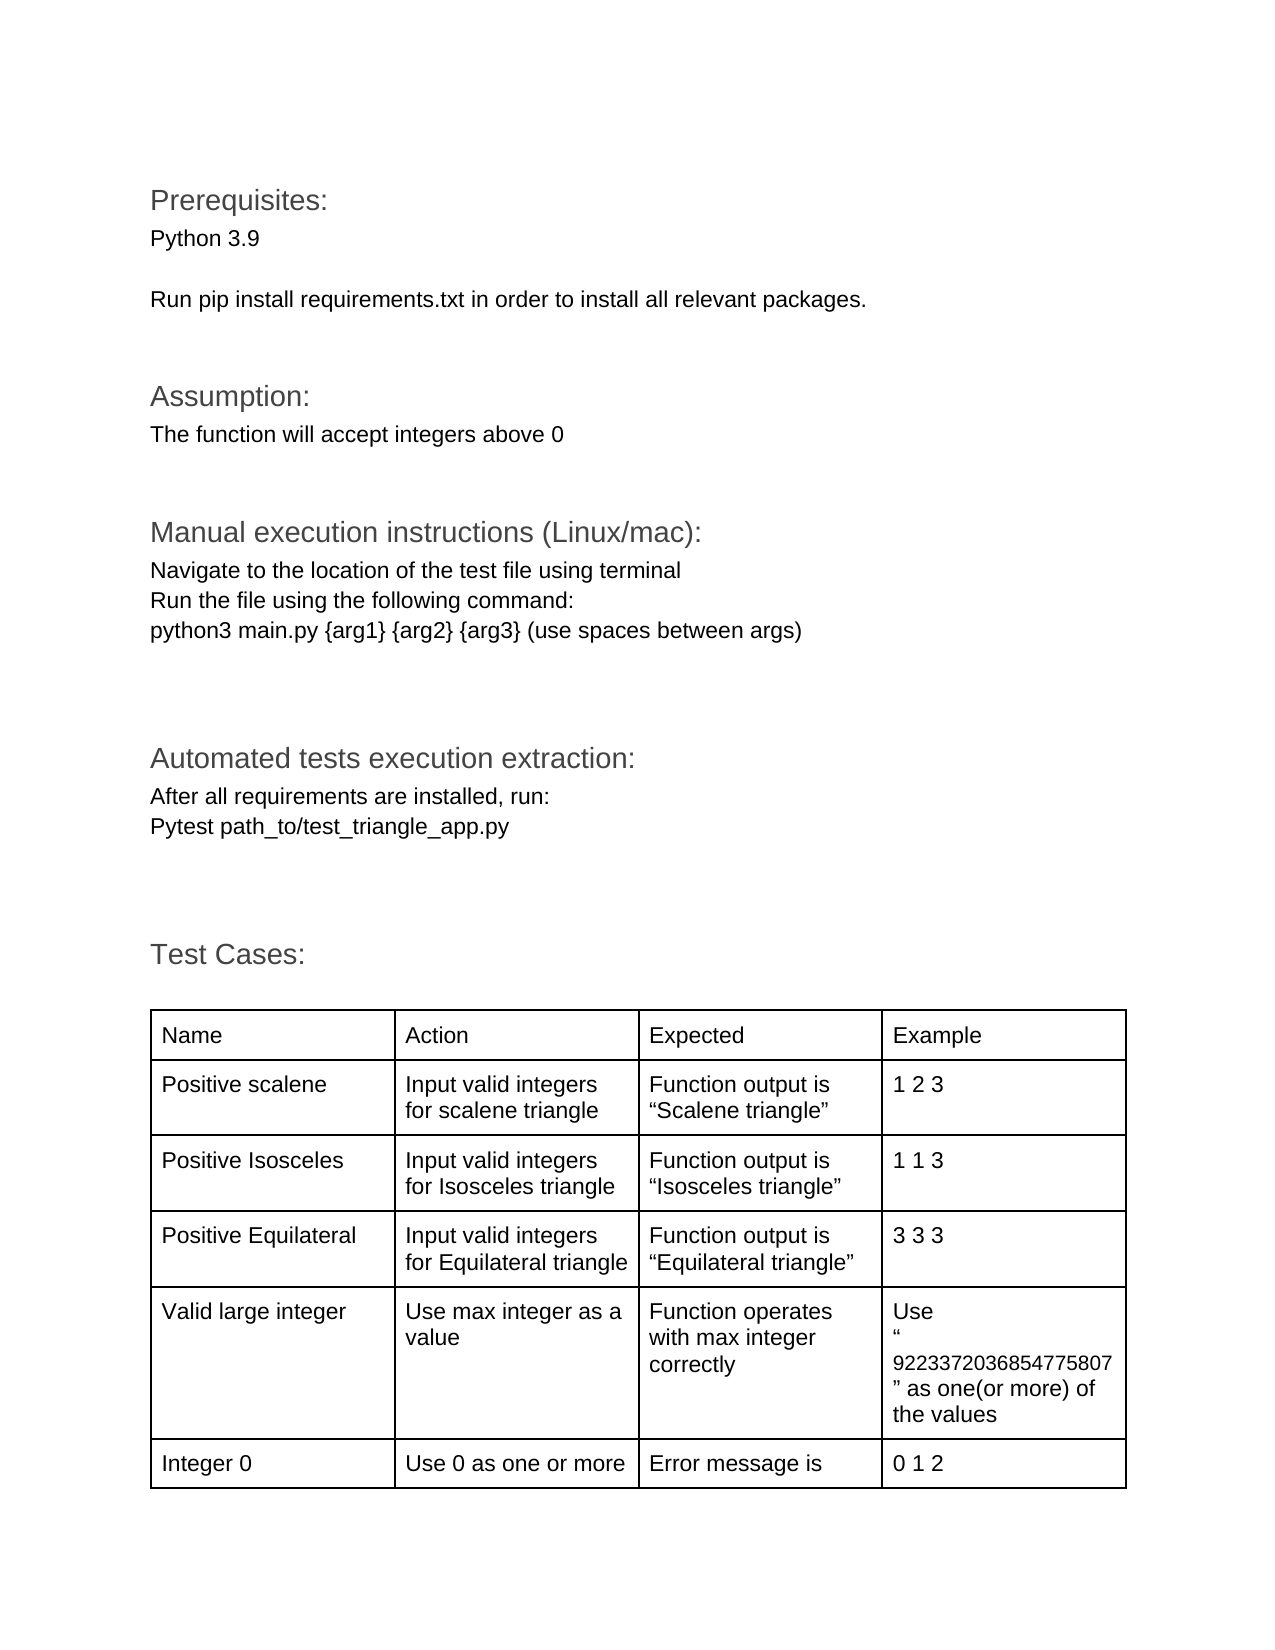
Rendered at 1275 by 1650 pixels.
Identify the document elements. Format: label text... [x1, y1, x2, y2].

subtitle Manual execution instructions (Linux/mac): [150, 515, 1125, 548]
table_cell 0 1 2 [883, 1440, 1125, 1487]
table_cell 1 2 3 [883, 1061, 1125, 1134]
table_cell Input valid integers for Equilateral triangle [396, 1212, 638, 1286]
table_cell Function output is “Scalene triangle” [640, 1061, 881, 1134]
table_cell Function output is “Isosceles triangle” [640, 1136, 881, 1210]
text Python 3.9 [150, 225, 1125, 252]
table_header Example [883, 1011, 1125, 1059]
text Run the file using the following command: [150, 587, 1125, 613]
text After all requirements are installed, run: [150, 783, 1125, 809]
text The function will accept integers above 0 [150, 421, 1125, 448]
table_header Expected [640, 1011, 881, 1059]
table_cell Integer 0 [152, 1440, 394, 1487]
table_cell Positive Isosceles [152, 1136, 394, 1210]
table_cell Use max integer as a value [396, 1288, 638, 1438]
subtitle Assumption: [150, 379, 1125, 413]
text Run pip install requirements.txt in order to install all relevant packages. [150, 286, 1125, 312]
table_header Name [152, 1011, 394, 1059]
table_cell Input valid integers for Isosceles triangle [396, 1136, 638, 1210]
table_cell 3 3 3 [883, 1212, 1125, 1286]
table_cell Use “9223372036854775807” as one(or more) of the values [883, 1288, 1125, 1438]
table_cell Function operates with max integer correctly [640, 1288, 881, 1438]
table_cell Valid large integer [152, 1288, 394, 1438]
text Pytest path_to/test_triangle_app.py [150, 813, 1125, 840]
text Navigate to the location of the test file using terminal [150, 557, 1125, 583]
table_cell Positive scalene [152, 1061, 394, 1134]
table_cell Function output is “Equilateral triangle” [640, 1212, 881, 1286]
subtitle Prerequisites: [150, 183, 1125, 217]
table_header Action [396, 1011, 638, 1059]
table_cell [396, 1440, 638, 1487]
subtitle Test Cases: [150, 937, 1125, 971]
subtitle Automated tests execution extraction: [150, 741, 1125, 775]
table_cell 1 1 3 [883, 1136, 1125, 1210]
table_cell Positive Equilateral [152, 1212, 394, 1286]
table_cell Input valid integers for scalene triangle [396, 1061, 638, 1134]
text python3 main.py {arg1} {arg2} {arg3} (use spaces between args) [150, 617, 1125, 644]
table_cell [640, 1440, 881, 1487]
